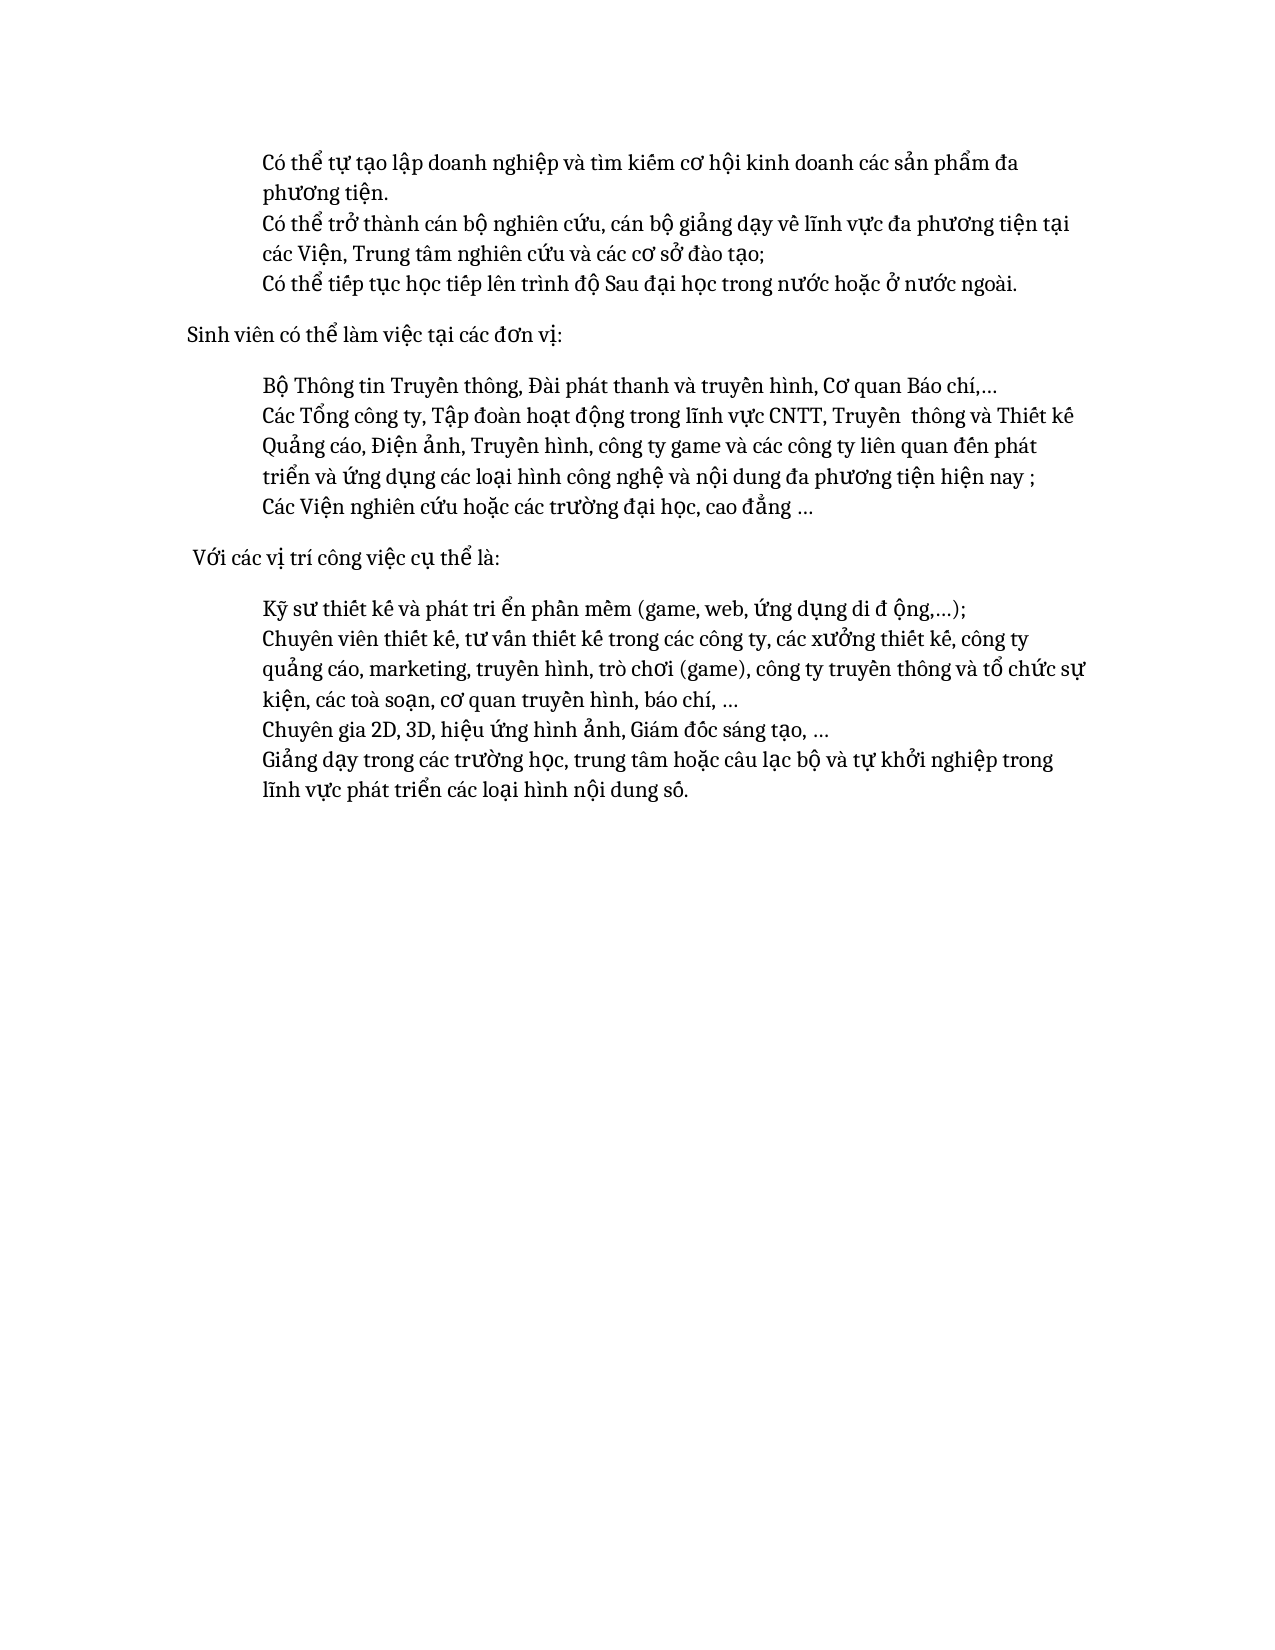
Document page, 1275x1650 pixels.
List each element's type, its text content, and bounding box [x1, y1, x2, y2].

list Các Tổng công ty, Tập đoàn hoạt động trong lĩnh vực CNTT, Truyền thông và Thiết kế Quảng cáo, Điện ảnh, Truyền hình, công ty game và các công ty liên quan đến phát triển và ứng dụng các loại hình công nghệ và nội dung đa phương tiện hiện nay ; [262, 403, 1087, 490]
text Với các vị trí công việc cụ thể là: [187, 545, 1087, 571]
text Sinh viên có thể làm việc tại các đơn vị: [187, 322, 1087, 348]
list Chuyên viên thiết kế, tư vấn thiết kế trong các công ty, các xưởng thiết kế, công ty quảng cáo, marketing, truyền hình, trò chơi (game), công ty truyền thông và tổ chức sự kiện, các toà soạn, cơ quan truyền hình, báo chí, … [262, 626, 1087, 713]
list Bộ Thông tin Truyền thông, Đài phát thanh và truyền hình, Cơ quan Báo chí,… [262, 373, 1087, 399]
list Có thể trở thành cán bộ nghiên cứu, cán bộ giảng dạy về lĩnh vực đa phương tiện tại các Viện, Trung tâm nghiên cứu và các cơ sở đào tạo; [262, 210, 1087, 267]
list Các Viện nghiên cứu hoặc các trường đại học, cao đẳng … [262, 494, 1087, 520]
list Chuyên gia 2D, 3D, hiệu ứng hình ảnh, Giám đốc sáng tạo, … [262, 717, 1087, 743]
list Có thể tiếp tục học tiếp lên trình độ Sau đại học trong nước hoặc ở nước ngoài. [262, 271, 1087, 297]
list Kỹ sư thiết kế và phát tri ển phần mềm (game, web, ứng dụng di đ ộng,…); [262, 596, 1087, 622]
list Giảng dạy trong các trường học, trung tâm hoặc câu lạc bộ và tự khởi nghiệp trong lĩnh vực phát triển các loại hình nội dung số. [262, 747, 1087, 803]
list Có thể tự tạo lập doanh nghiệp và tìm kiếm cơ hội kinh doanh các sản phẩm đa phương tiện. [262, 150, 1087, 207]
